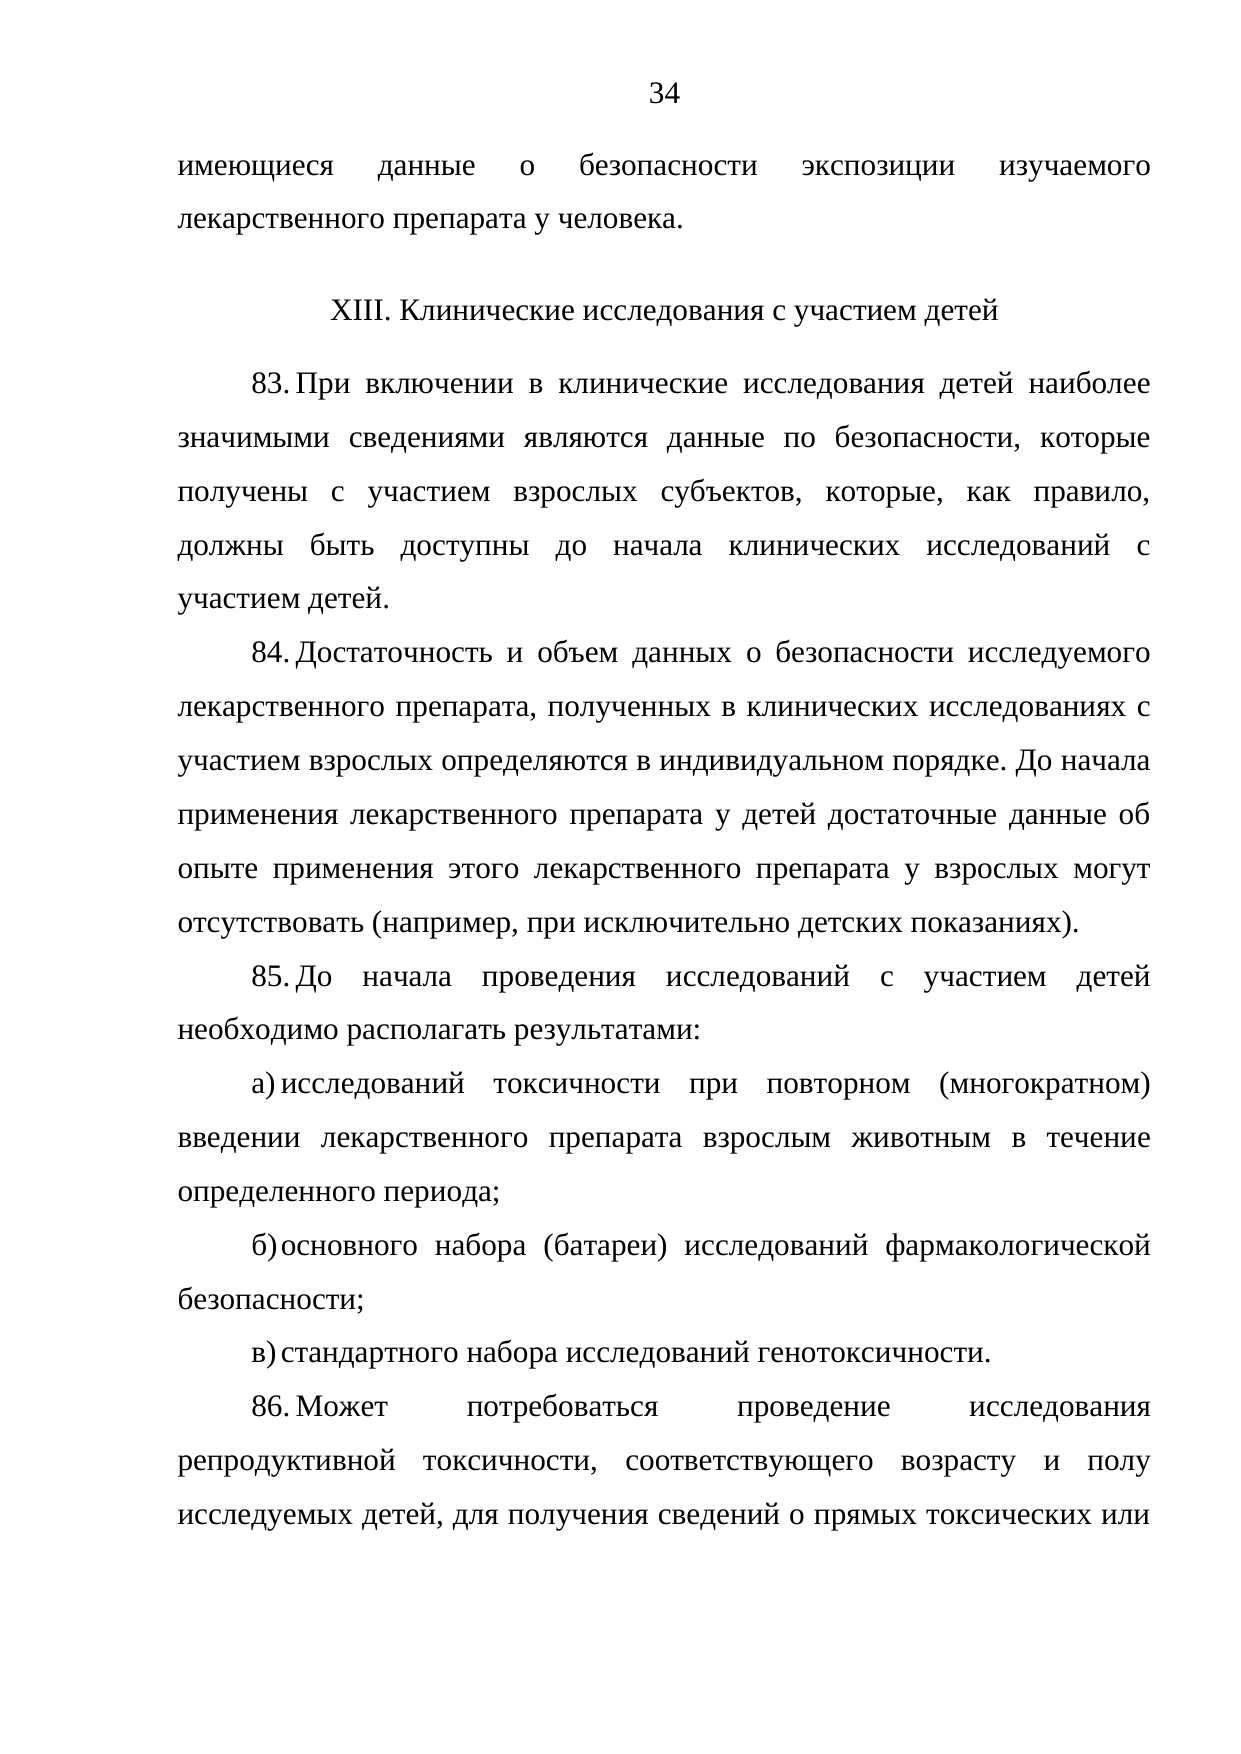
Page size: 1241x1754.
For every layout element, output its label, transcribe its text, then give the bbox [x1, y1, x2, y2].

text XIII. Клинические исследования с участием детей [177, 291, 1152, 327]
list основного набора (батареи) исследований фармакологической безопасности; [177, 1226, 1152, 1316]
list Достаточность и объем данных о безопасности исследуемого лекарственного препарата, полученных в клинических исследованиях с участием взрослых определяются в индивидуальном порядке. До начала применения лекарственного препарата у детей достаточные данные об опыте применения этого лекарственного препарата у взрослых могут отсутствовать (например, при исключительно детских показаниях). [177, 634, 1152, 939]
list До начала проведения исследований с участием детей необходимо располагать результатами: [177, 957, 1152, 1047]
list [177, 1388, 1152, 1531]
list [177, 146, 1152, 236]
list стандартного набора исследований генотоксичности. [177, 1334, 1152, 1370]
list исследований токсичности при повторном (многократном) введении лекарственного препарата взрослым животным в течение определенного периода; [177, 1064, 1152, 1208]
list При включении в клинические исследования детей наиболее значимыми сведениями являются данные по безопасности, которые получены с участием взрослых субъектов, которые, как правило, должны быть доступны до начала клинических исследований с участием детей. [177, 364, 1152, 616]
